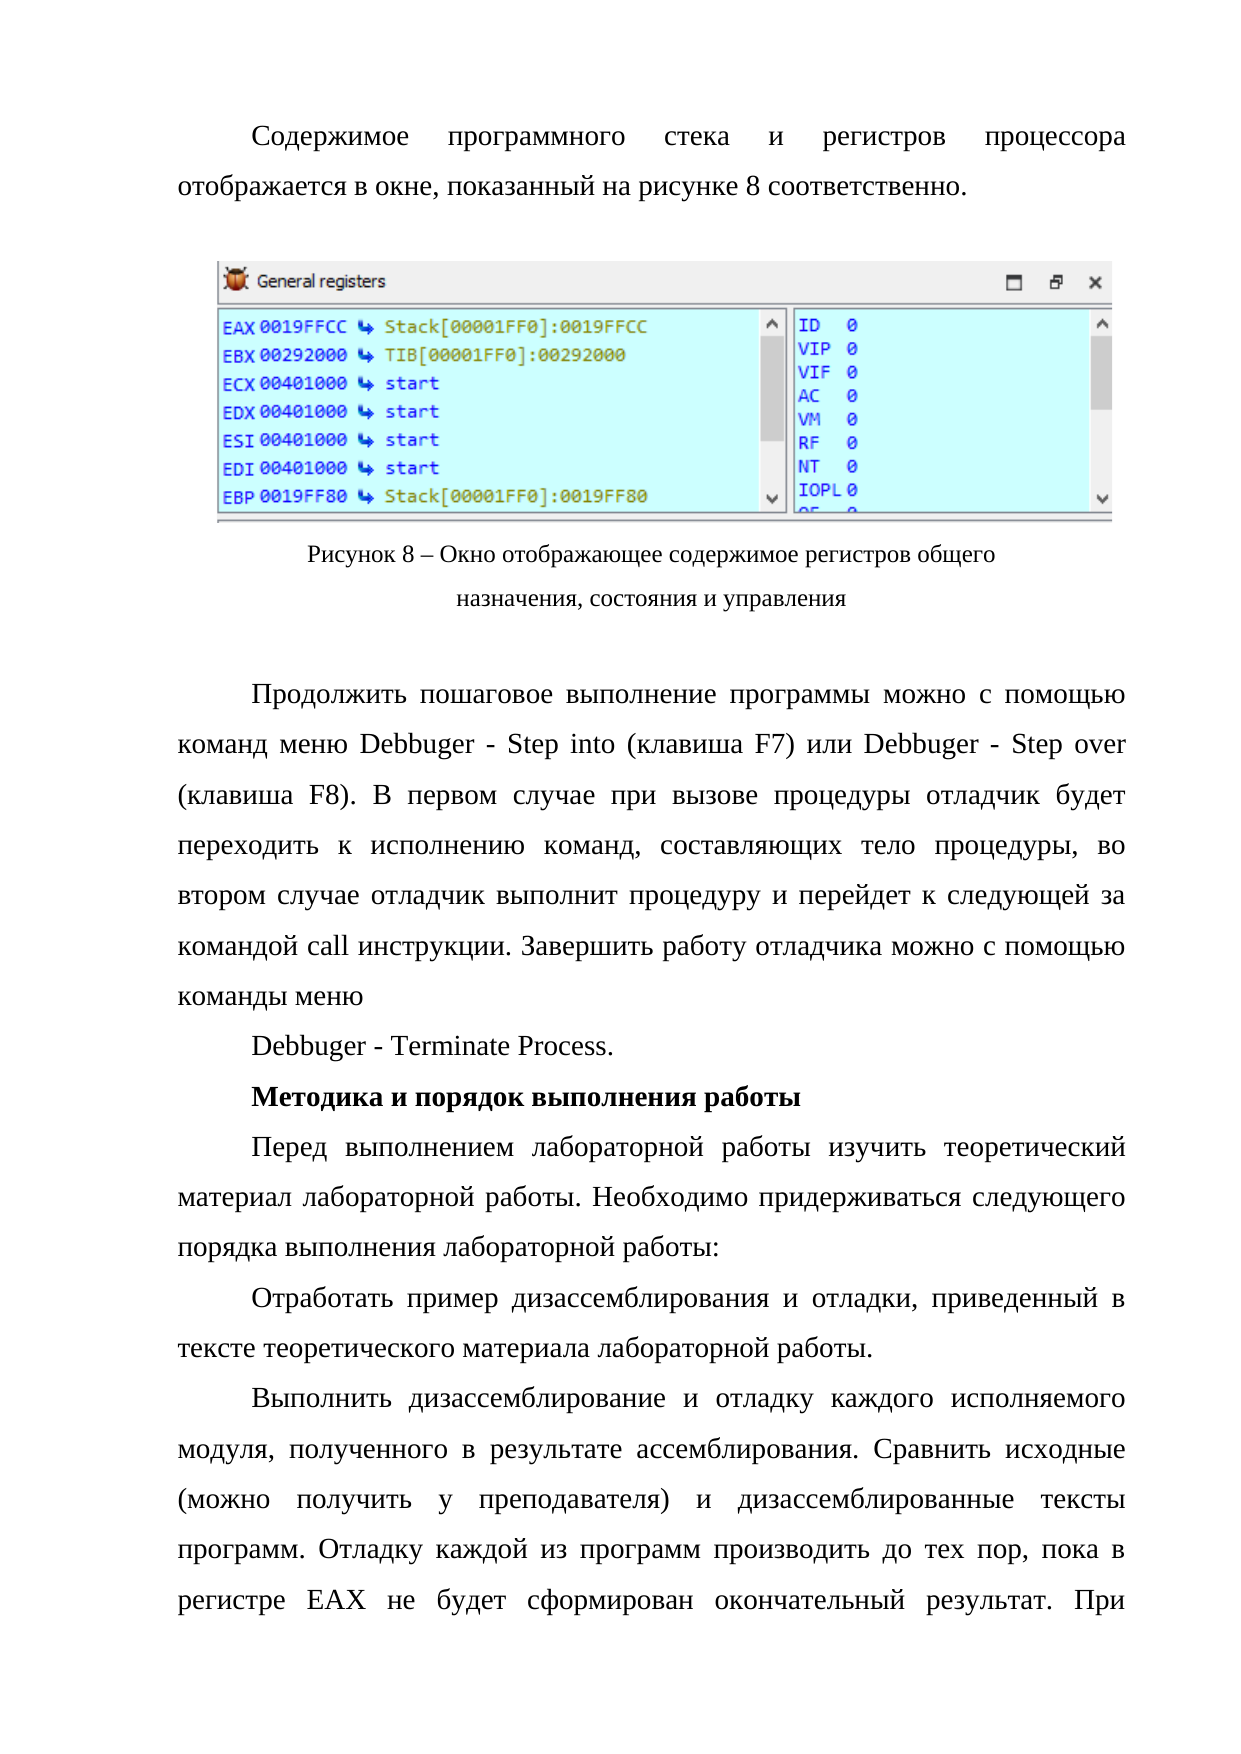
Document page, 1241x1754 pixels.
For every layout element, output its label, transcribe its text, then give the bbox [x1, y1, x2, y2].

text Отработать пример дизассемблирования и отладки, приведенный в тексте теоретического материала лабораторной работы. [177, 1280, 1126, 1364]
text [177, 1381, 1126, 1615]
text Рисунок 8 – Окно отображающее содержимое регистров общего [176, 539, 1126, 568]
text Перед выполнением лабораторной работы изучить теоретический материал лабораторной работы. Необходимо придерживаться следующего порядка выполнения лабораторной работы: [177, 1129, 1126, 1263]
text назначения, состояния и управления [176, 583, 1126, 611]
text Содержимое программного стека и регистров процессора отображается в окне, показанный на рисунке 8 соответственно. [177, 118, 1126, 202]
text Debbuger - Terminate Process. [177, 1028, 1152, 1062]
picture [216, 261, 1113, 523]
subtitle Методика и порядок выполнения работы [177, 1079, 856, 1112]
text Продолжить пошаговое выполнение программы можно с помощью команд меню Debbuger - Step into (клавиша F7) или Debbuger - Step over (клавиша F8). В первом случае при вызове процедуры отладчик будет переходить к исполнению команд, составляющих тело процедуры, во втором случае отладчик выполнит процедуру и перейдет к следующей за командой call инструкции. Завершить работу отладчика можно с помощью команды меню [177, 676, 1126, 1012]
